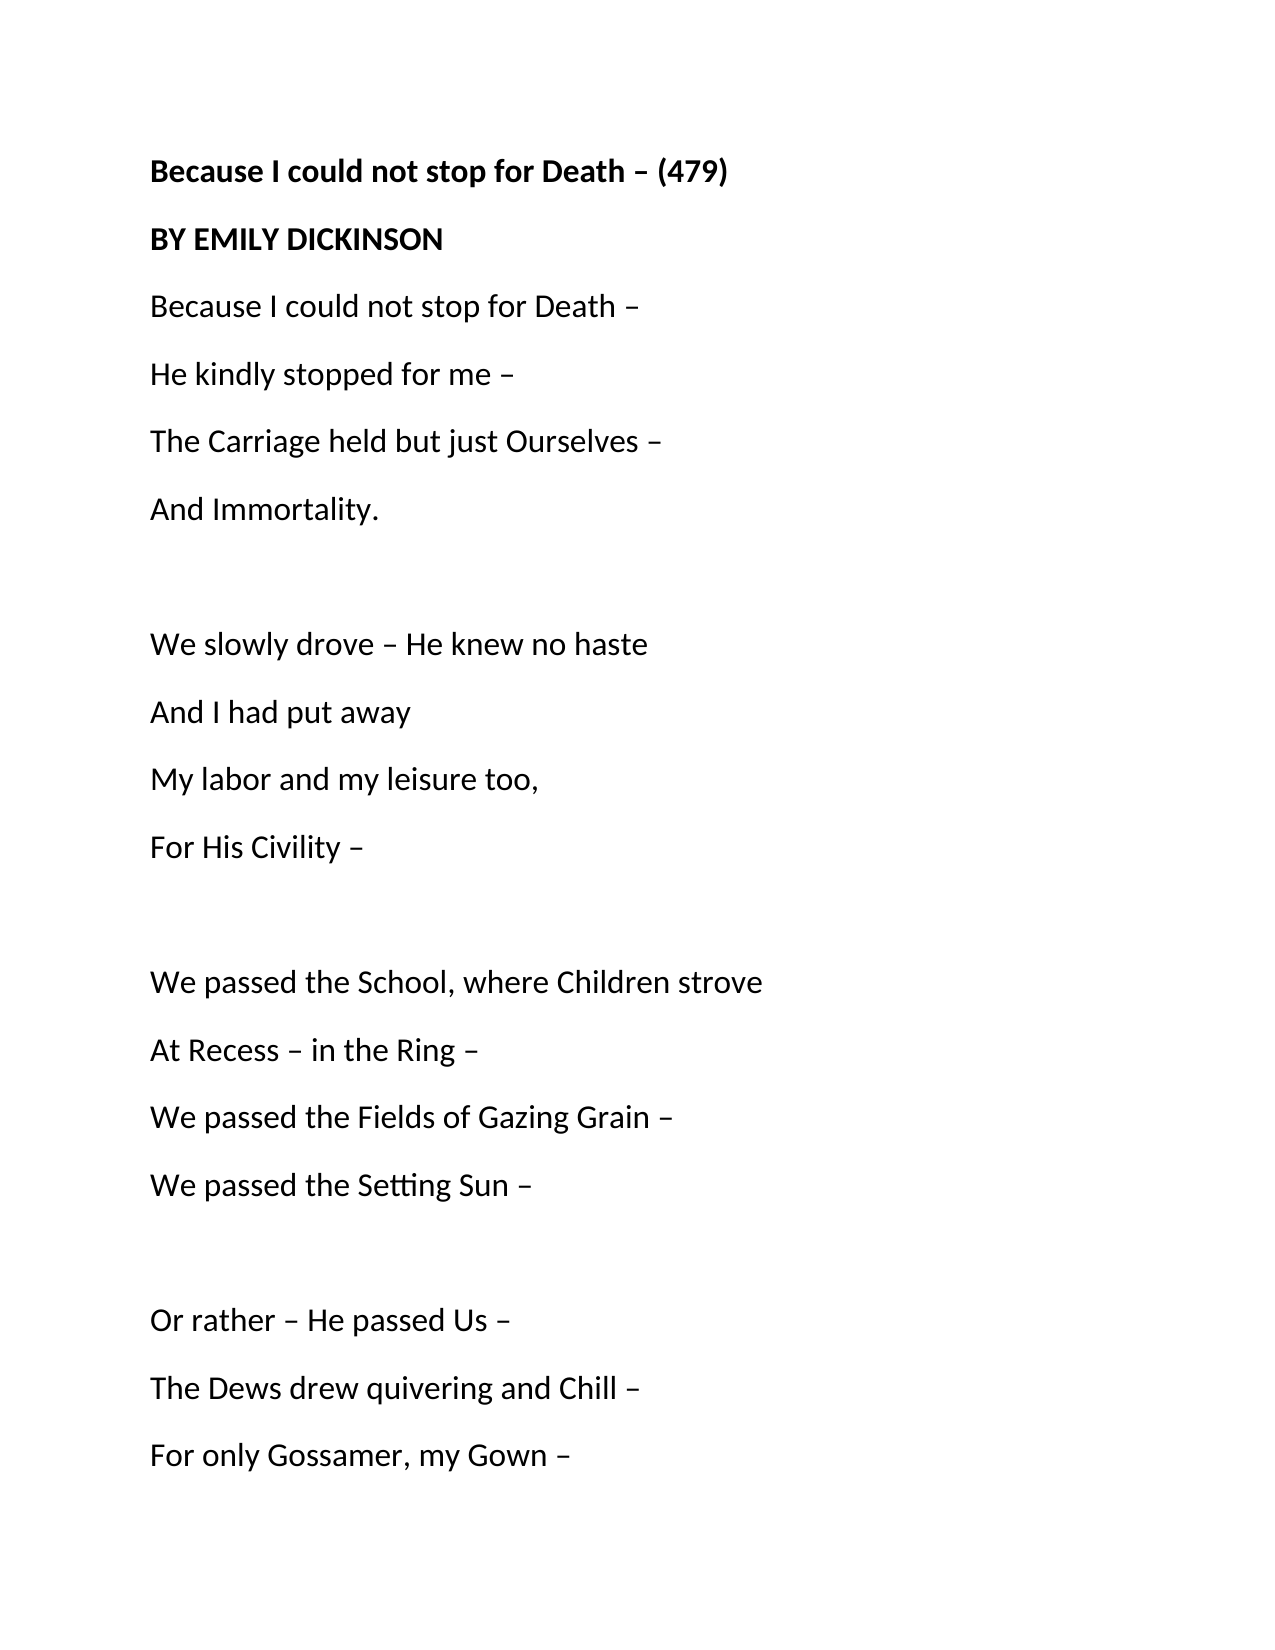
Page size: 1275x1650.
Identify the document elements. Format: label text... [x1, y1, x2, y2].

text The Carriage held but just Ourselves – [150, 420, 1125, 461]
text For His Civility – [150, 826, 1125, 867]
text We passed the School, where Children strove [150, 961, 1125, 1002]
text We passed the Fields of Gazing Grain – [150, 1096, 1125, 1137]
text We slowly drove – He knew no haste [150, 623, 1125, 664]
text BY EMILY DICKINSON [150, 218, 1125, 258]
text Because I could not stop for Death – [150, 285, 1125, 326]
text Or rather – He passed Us – [150, 1299, 1125, 1340]
text For only Gossamer, my Gown – [150, 1434, 1125, 1475]
text He kindly stopped for me – [150, 353, 1125, 393]
text And I had put away [150, 691, 1125, 732]
text Because I could not stop for Death – (479) [150, 150, 1125, 191]
text We passed the Setting Sun – [150, 1164, 1125, 1205]
text My labor and my leisure too, [150, 758, 1125, 799]
text At Recess – in the Ring – [150, 1029, 1125, 1069]
text The Dews drew quivering and Chill – [150, 1367, 1125, 1408]
text And Immortality. [150, 488, 1125, 529]
